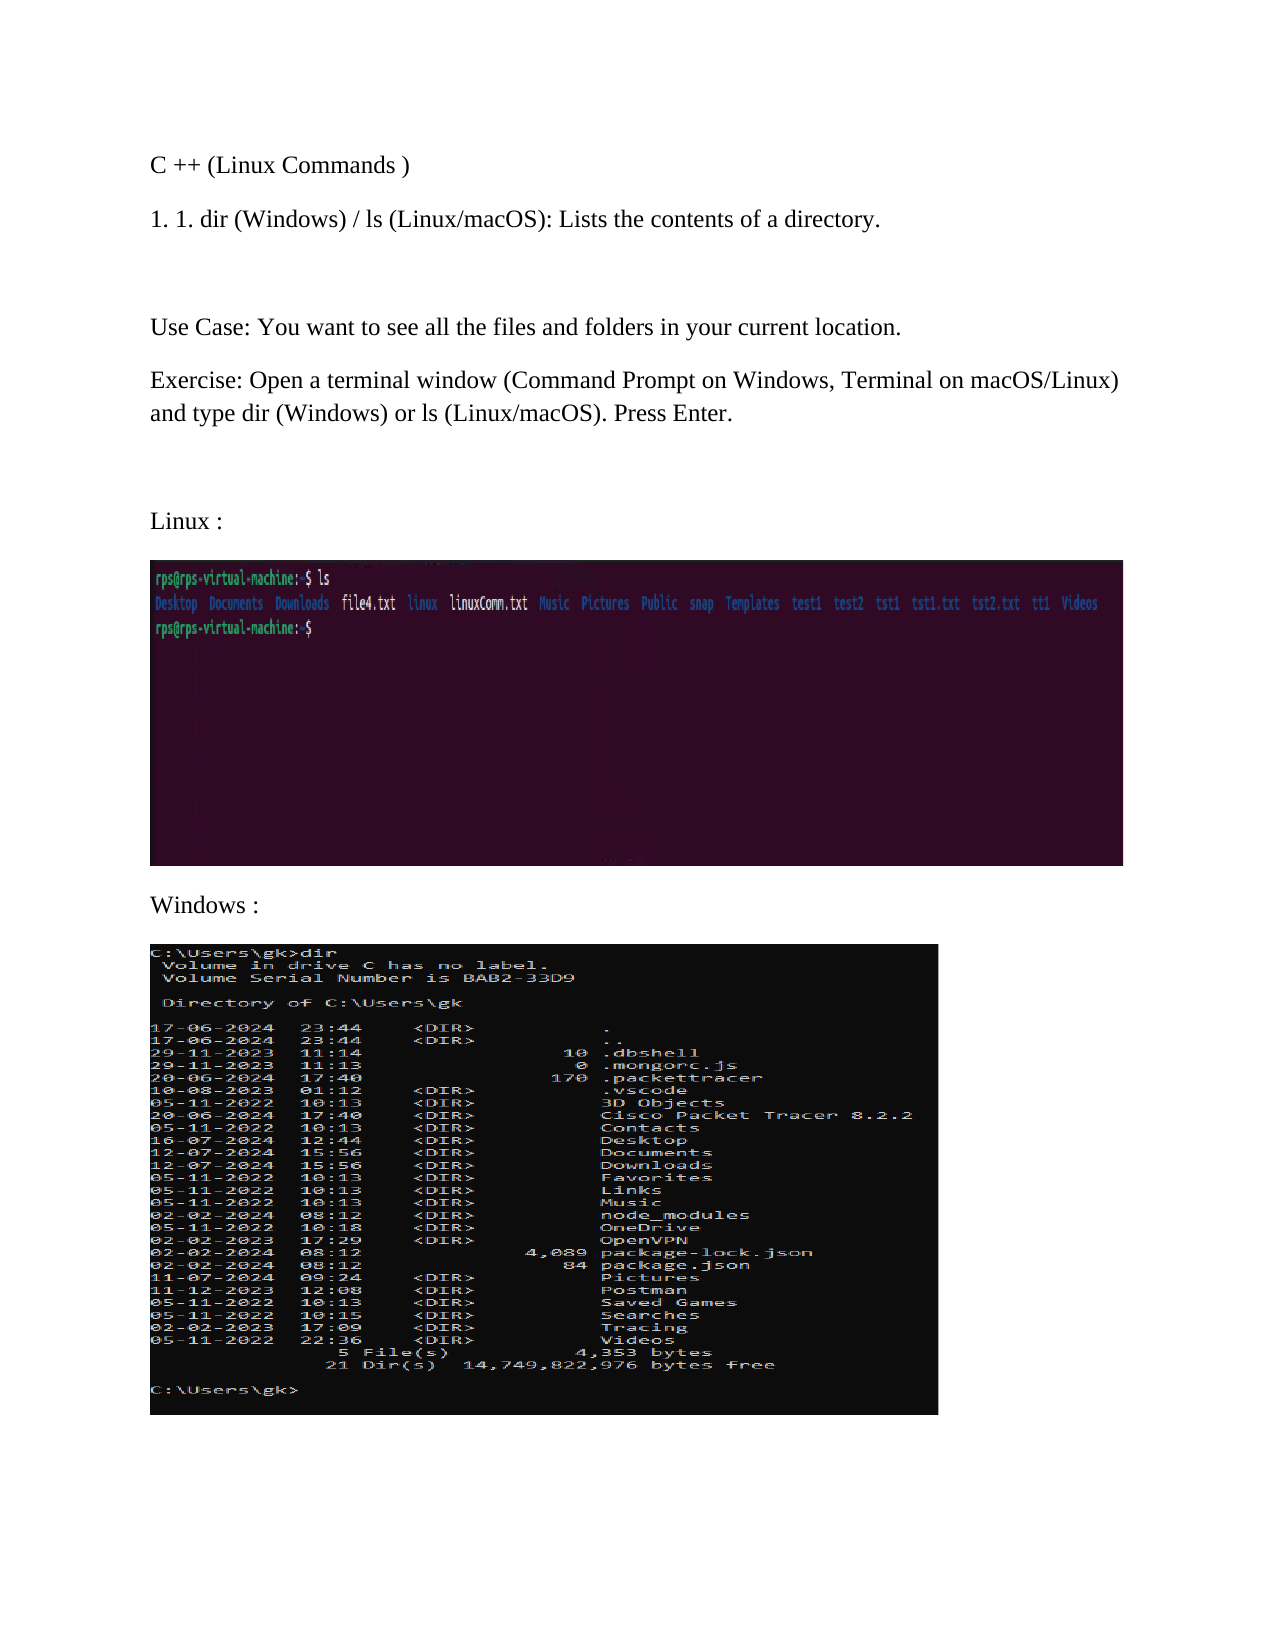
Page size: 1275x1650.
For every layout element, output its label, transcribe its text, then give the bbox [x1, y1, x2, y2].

text Use Case: You want to see all the files and folders in your current location. [150, 312, 1125, 340]
text 1. 1. dir (Windows) / ls (Linux/macOS): Lists the contents of a directory. [150, 204, 1125, 233]
picture [150, 944, 939, 1415]
picture [150, 560, 1124, 866]
text Exercise: Open a terminal window (Command Prompt on Windows, Terminal on macOS/Linux) and type dir (Windows) or ls (Linux/macOS). Press Enter. [150, 365, 1125, 427]
text Linux : [150, 506, 1125, 535]
text C ++ (Linux Commands ) [150, 150, 1125, 179]
text Windows : [150, 890, 1125, 919]
